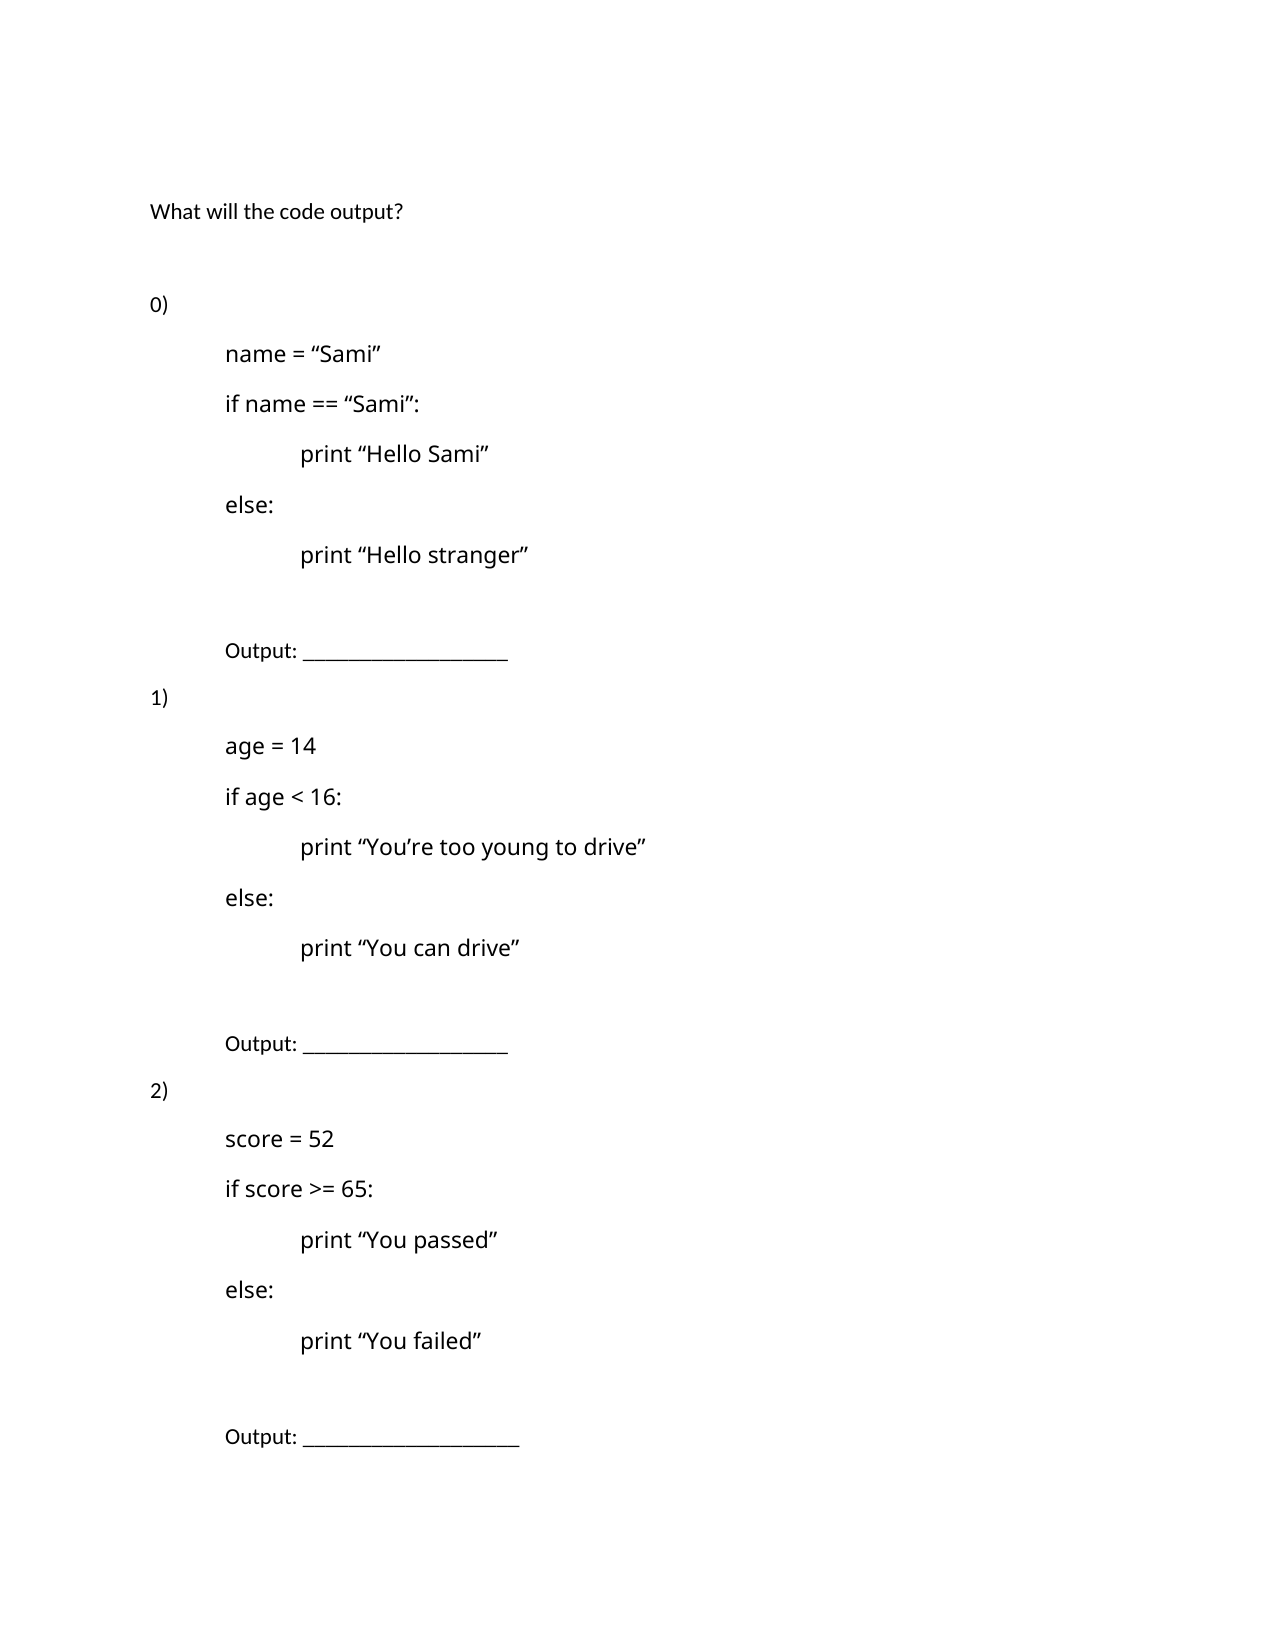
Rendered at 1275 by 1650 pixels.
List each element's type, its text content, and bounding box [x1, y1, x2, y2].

text score = 52 [150, 1123, 1125, 1154]
text Output: ___________________ [150, 1422, 1125, 1450]
text print “You passed” [150, 1224, 1125, 1255]
text Output: __________________ [150, 1029, 1125, 1057]
text else: [150, 1274, 1125, 1305]
text age = 14 [150, 730, 1125, 761]
text print “Hello stranger” [150, 539, 1125, 570]
text if age < 16: [150, 781, 1125, 812]
text print “You can drive” [150, 932, 1125, 963]
text 2) [150, 1076, 1125, 1104]
text name = “Sami” [150, 337, 1125, 369]
text if score >= 65: [150, 1173, 1125, 1204]
text print “You failed” [150, 1324, 1125, 1356]
text if name == “Sami”: [150, 388, 1125, 419]
text else: [150, 881, 1125, 913]
text else: [150, 489, 1125, 520]
text Output: __________________ [150, 636, 1125, 664]
text print “You’re too young to drive” [150, 831, 1125, 862]
text 0) [150, 291, 1125, 319]
text What will the code output? [150, 197, 1125, 225]
text print “Hello Sami” [150, 438, 1125, 469]
text 1) [150, 683, 1125, 711]
